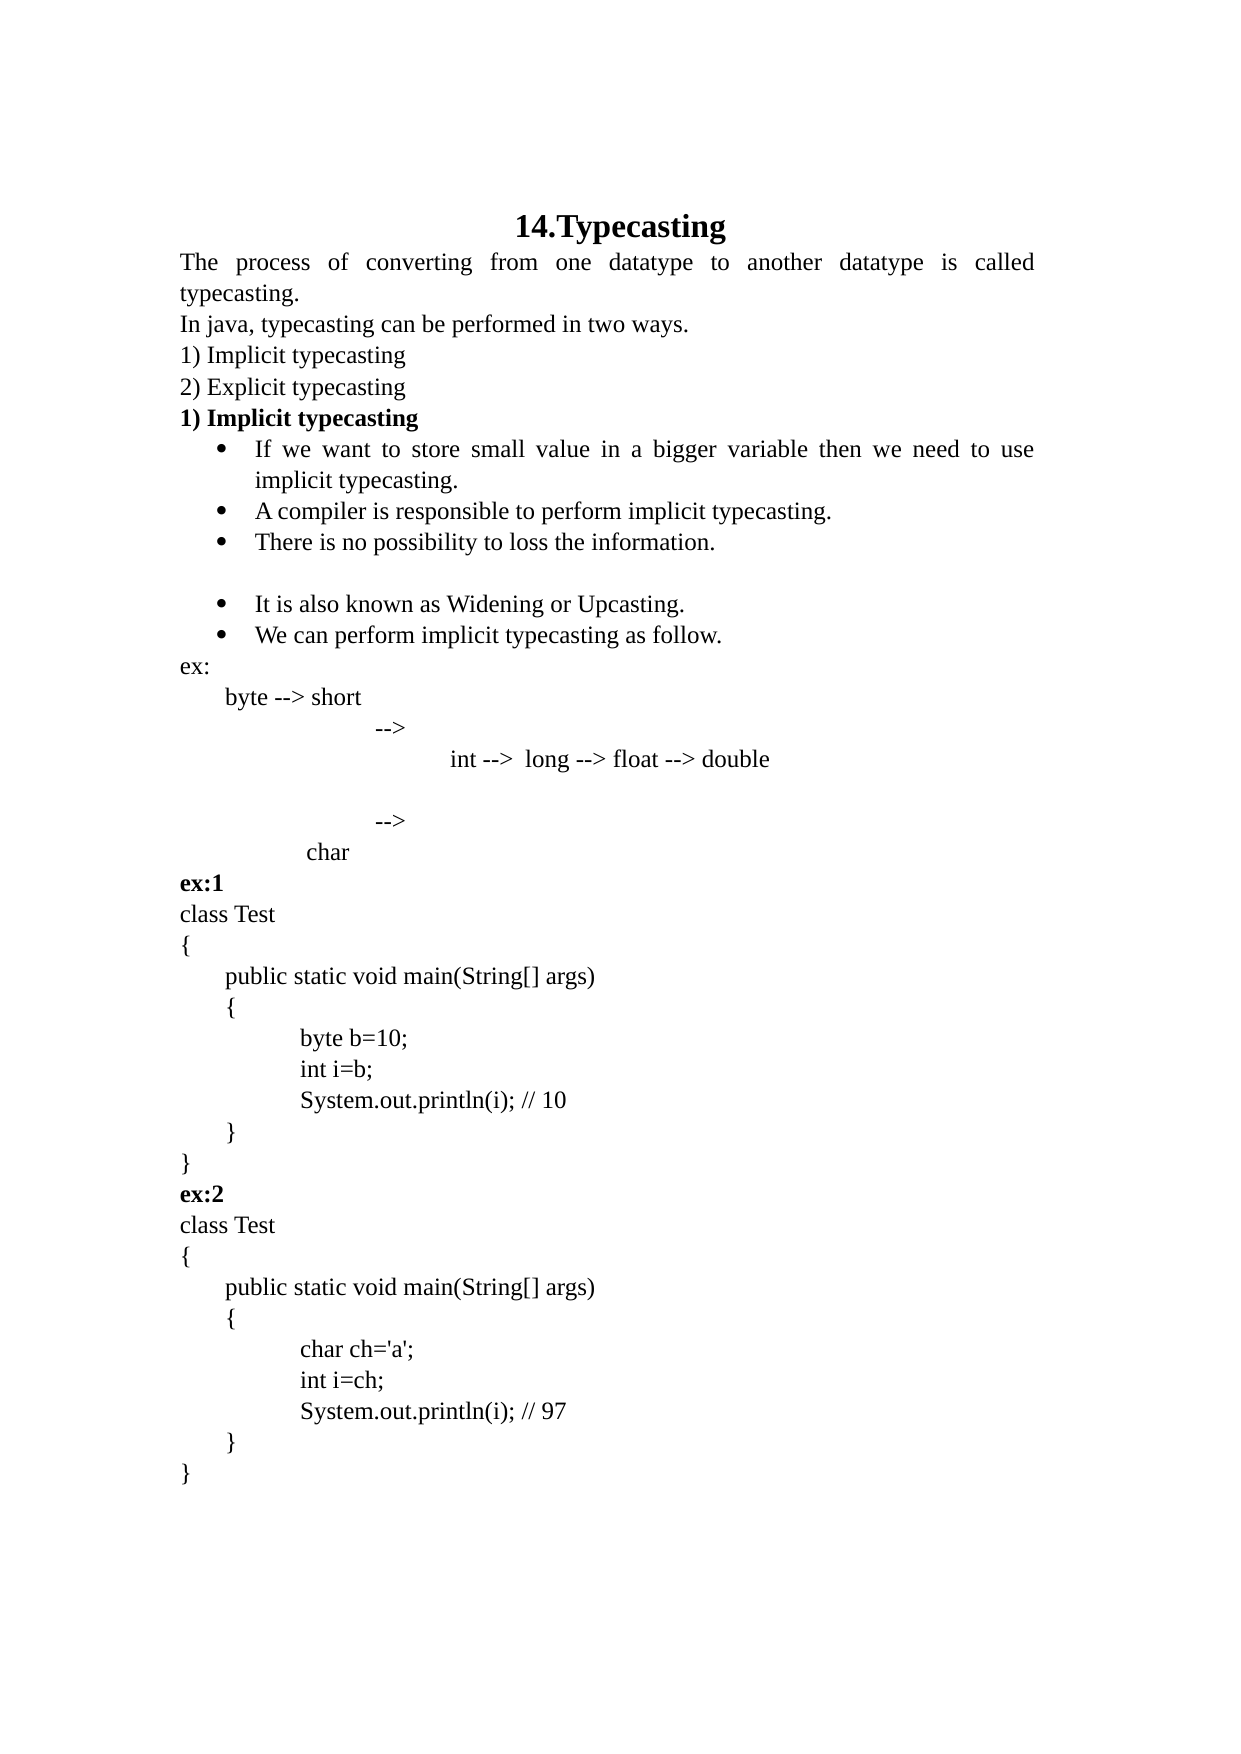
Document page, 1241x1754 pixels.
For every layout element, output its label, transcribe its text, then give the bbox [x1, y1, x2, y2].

list We can perform implicit typecasting as follow. [217, 620, 1036, 649]
text int i=ch; [179, 1365, 1036, 1394]
subtitle 14.Typecasting [150, 206, 1090, 244]
text int i=b; [179, 1054, 1036, 1083]
text --> [179, 713, 1036, 742]
text System.out.println(i); // 10 [179, 1086, 1036, 1114]
text ex:1 [179, 868, 1036, 897]
text char [179, 837, 1036, 866]
text public static void main(String[] args) [179, 1272, 1036, 1301]
text } [179, 1427, 1036, 1456]
text byte --> short [179, 682, 1036, 711]
list It is also known as Widening or Upcasting. [217, 589, 1036, 618]
text 1) Implicit typecasting [179, 403, 1036, 431]
text 2) Explicit typecasting [179, 372, 1036, 400]
text } [179, 1148, 1036, 1176]
text char ch='a'; [179, 1334, 1036, 1363]
text ex: [179, 651, 1036, 680]
text { [179, 1303, 1036, 1332]
list If we want to store small value in a bigger variable then we need to use implicit typecasting. [217, 434, 1036, 493]
text byte b=10; [179, 1023, 1036, 1052]
text In java, typecasting can be performed in two ways. [179, 309, 1036, 338]
text { [179, 992, 1036, 1021]
list There is no possibility to loss the information. [217, 527, 1036, 556]
list A compiler is responsible to perform implicit typecasting. [217, 496, 1036, 524]
text } [179, 1458, 1036, 1487]
text } [179, 1117, 1036, 1145]
text class Test [179, 1210, 1036, 1238]
text The process of converting from one datatype to another datatype is called typecasting. [179, 247, 1036, 307]
text class Test [179, 899, 1036, 928]
text { [179, 930, 1036, 959]
text int --> long --> float --> double [179, 744, 1036, 804]
text 1) Implicit typecasting [179, 341, 1036, 369]
text public static void main(String[] args) [179, 961, 1036, 990]
text { [179, 1241, 1036, 1269]
text ex:2 [179, 1179, 1036, 1207]
text --> [179, 806, 1036, 835]
text System.out.println(i); // 97 [179, 1396, 1036, 1425]
